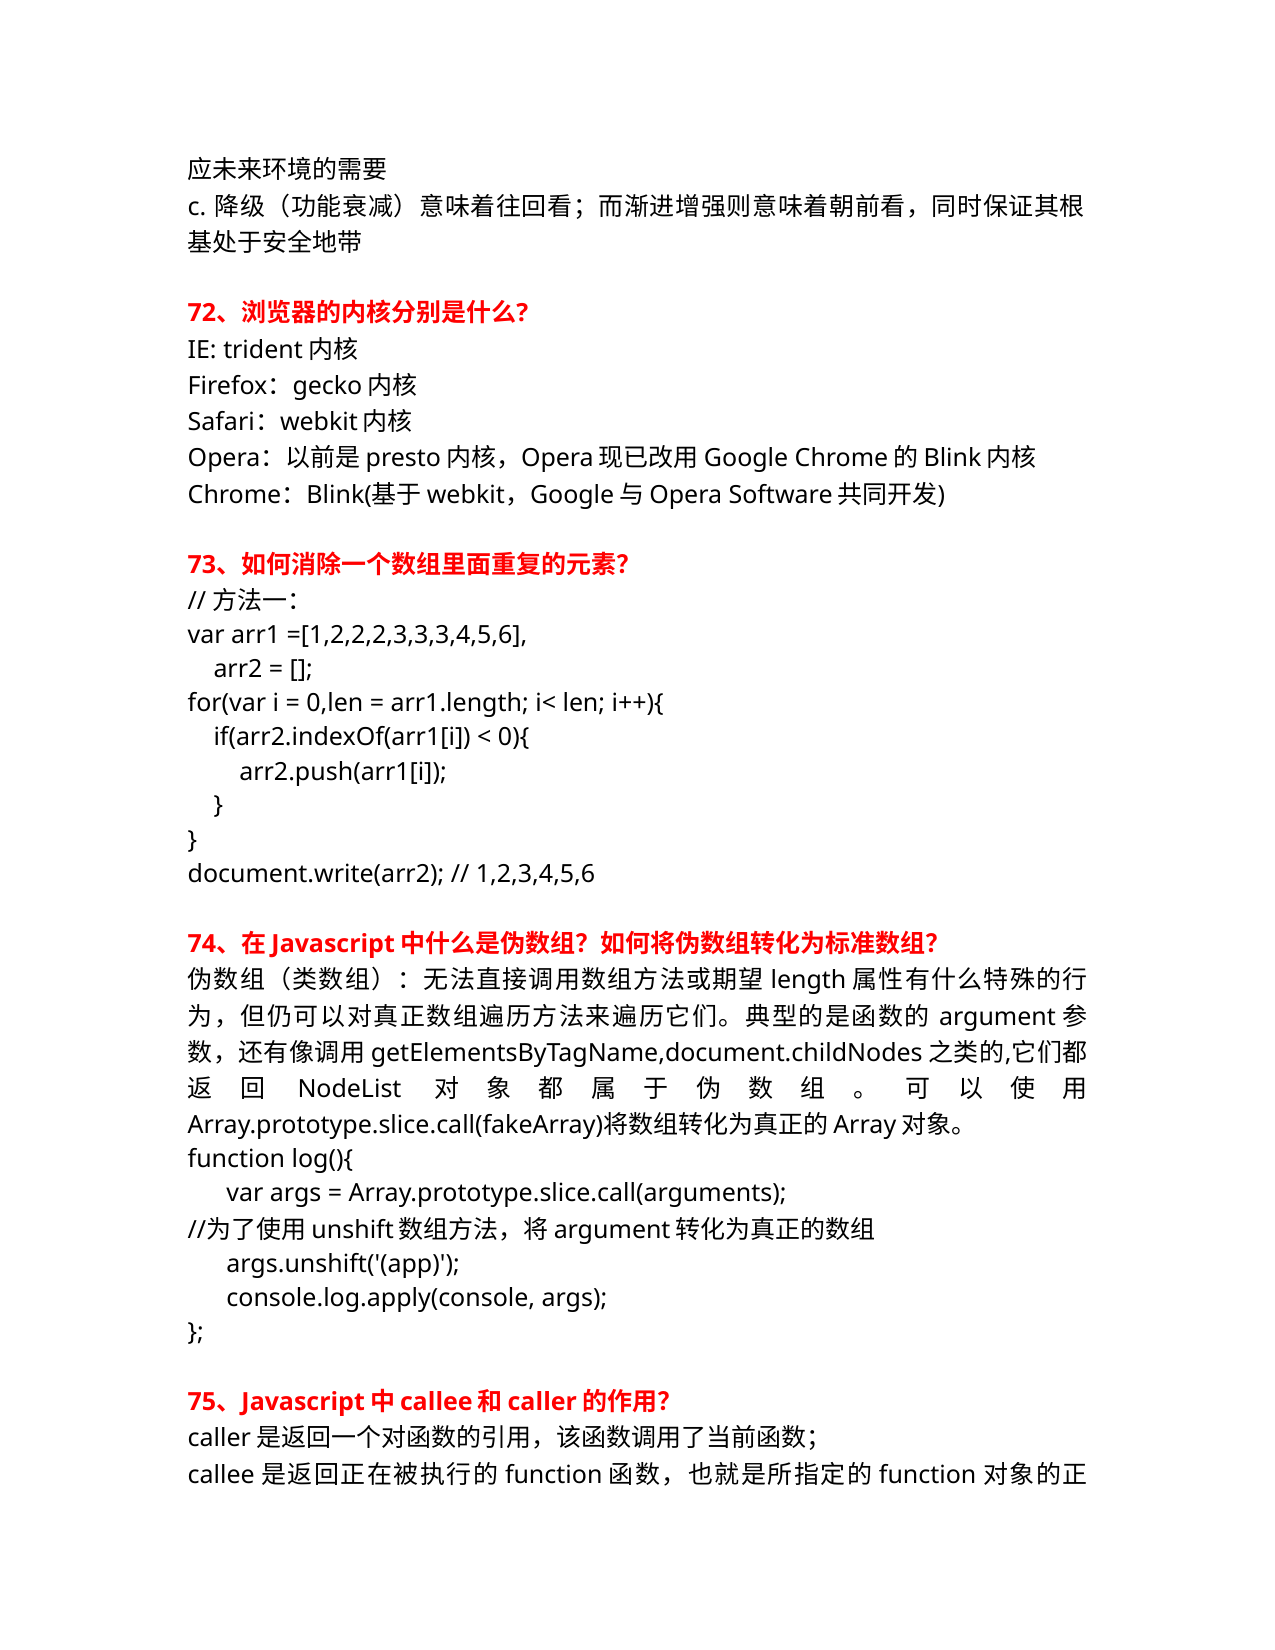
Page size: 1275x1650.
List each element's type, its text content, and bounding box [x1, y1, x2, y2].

text function log(){ [187, 1141, 1087, 1175]
text } [187, 787, 1087, 821]
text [187, 1454, 1087, 1490]
text arr2.push(arr1[i]); [187, 753, 1087, 787]
text 75、Javascript中callee和caller的作用？ [187, 1382, 1087, 1418]
text for(var i = 0,len = arr1.length; i< len; i++){ [187, 685, 1087, 719]
text args.unshift('(app)'); [187, 1245, 1087, 1279]
text console.log.apply(console, args); [187, 1279, 1087, 1313]
text document.write(arr2); // 1,2,3,4,5,6 [187, 855, 1087, 889]
text 72、浏览器的内核分别是什么? [187, 293, 1087, 329]
text Safari：webkit内核 [187, 402, 1087, 438]
text Chrome：Blink(基于webkit，Google与Opera Software共同开发) [187, 474, 1087, 510]
text //为了使用unshift数组方法，将argument转化为真正的数组 [187, 1209, 1087, 1245]
text 伪数组（类数组）：无法直接调用数组方法或期望length属性有什么特殊的行为，但仍可以对真正数组遍历方法来遍历它们。典型的是函数的argument参数，还有像调用getElementsByTagName,document.childNodes之类的,它们都返回NodeList对象都属于伪数组。可以使用Array.prototype.slice.call(fakeArray)将数组转化为真正的Array对象。 [187, 960, 1087, 1141]
text Opera：以前是presto内核，Opera现已改用Google Chrome的Blink内核 [187, 438, 1087, 474]
text 73、如何消除一个数组里面重复的元素？ [187, 544, 1087, 581]
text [187, 150, 1087, 186]
text 74、在Javascript中什么是伪数组？如何将伪数组转化为标准数组？ [187, 923, 1087, 960]
text c. 降级（功能衰减）意味着往回看；而渐进增强则意味着朝前看，同时保证其根基处于安全地带 [187, 186, 1087, 259]
text caller是返回一个对函数的引用，该函数调用了当前函数； [187, 1418, 1087, 1454]
text } [187, 821, 1087, 855]
text arr2 = []; [187, 651, 1087, 685]
text // 方法一： [187, 581, 1087, 617]
text var args = Array.prototype.slice.call(arguments); [187, 1175, 1087, 1209]
text var arr1 =[1,2,2,2,3,3,3,4,5,6], [187, 617, 1087, 651]
text Firefox：gecko内核 [187, 365, 1087, 402]
text }; [187, 1313, 1087, 1347]
text if(arr2.indexOf(arr1[i]) < 0){ [187, 719, 1087, 753]
text IE: trident内核 [187, 329, 1087, 365]
